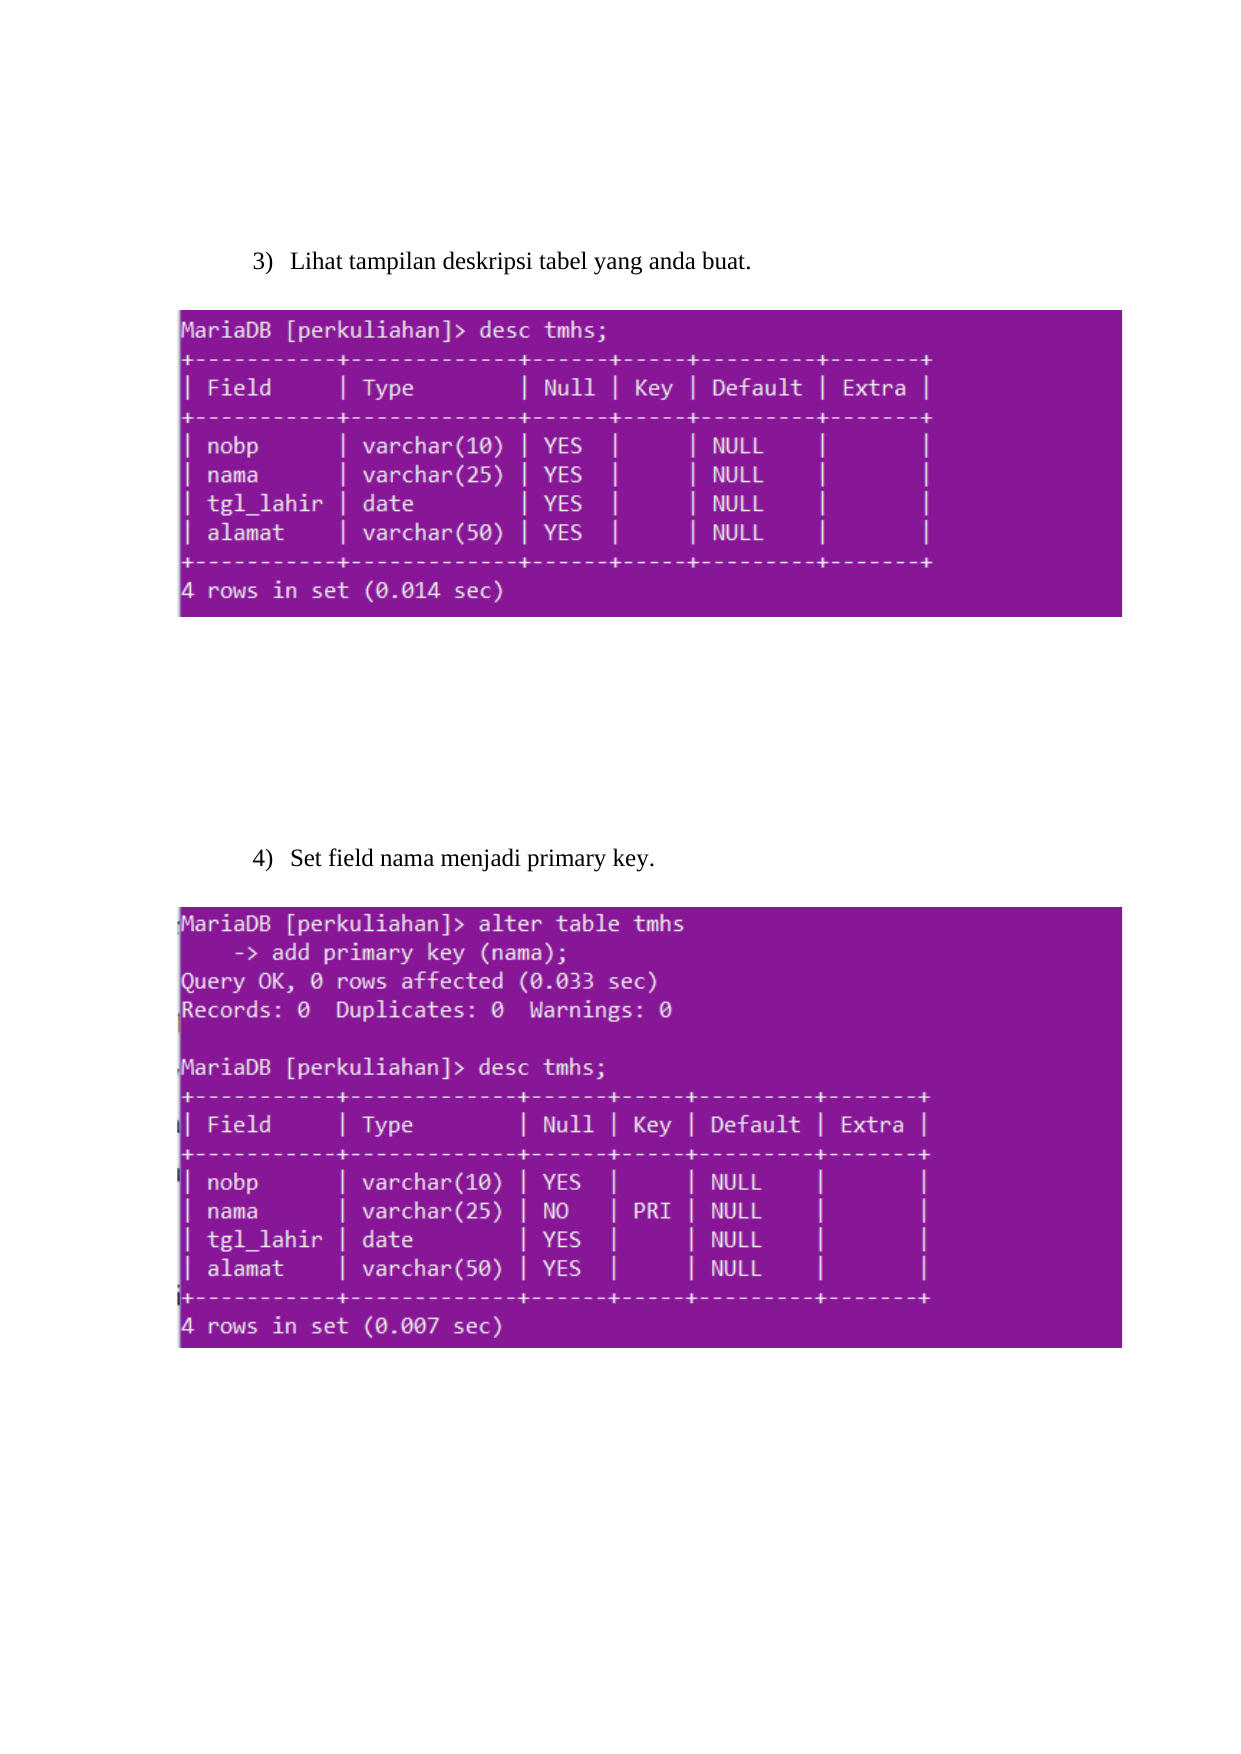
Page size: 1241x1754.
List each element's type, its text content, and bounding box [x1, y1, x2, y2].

list Set field nama menjadi primary key. [252, 843, 1122, 872]
list Lihat tampilan deskripsi tabel yang anda buat. [252, 246, 1122, 275]
picture [177, 310, 1123, 617]
picture [177, 907, 1123, 1348]
